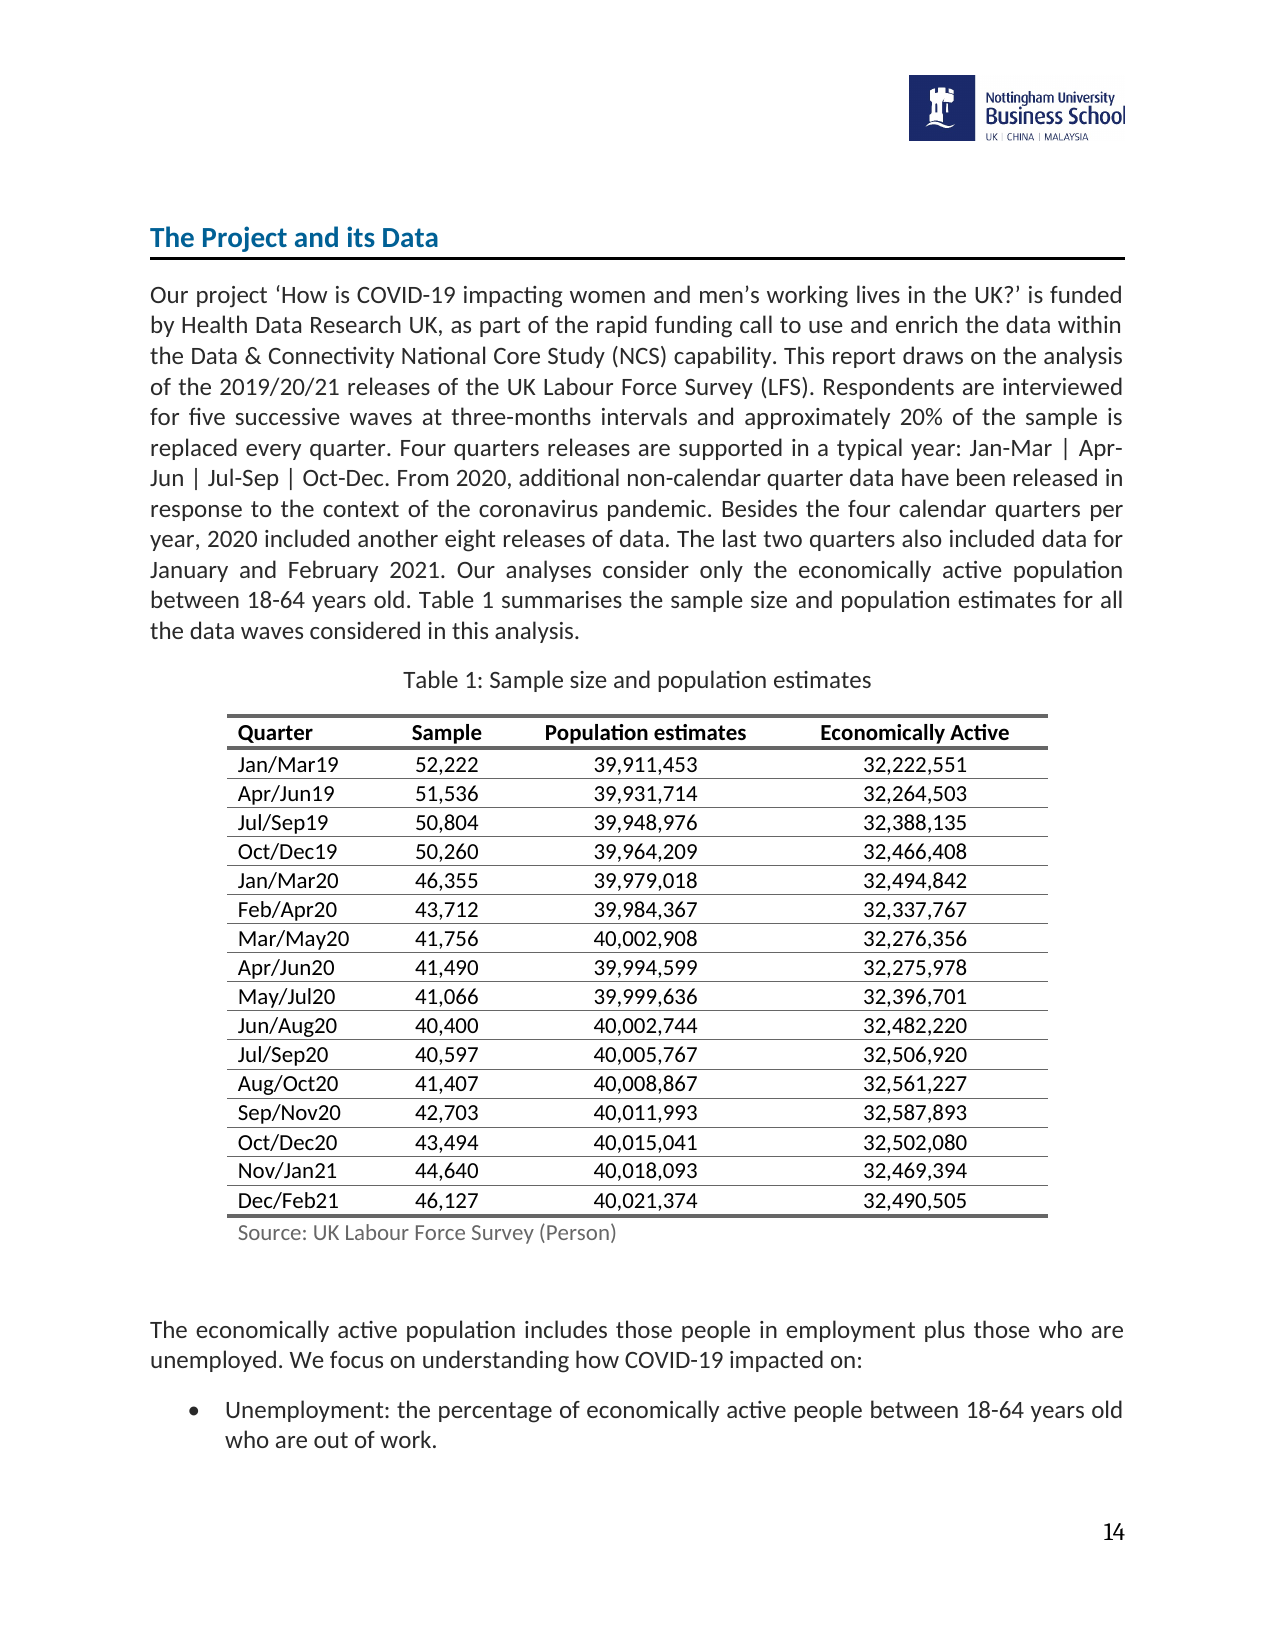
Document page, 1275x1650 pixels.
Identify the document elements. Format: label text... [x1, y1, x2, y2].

subtitle The Project and its Data [150, 219, 1125, 257]
table_cell Jan/Mar19 [227, 750, 384, 778]
table_cell 39,948,976 [509, 808, 782, 836]
table_cell 32,275,978 [782, 953, 1048, 981]
table_cell 42,703 [385, 1099, 509, 1127]
table_cell 44,640 [385, 1157, 509, 1185]
table_cell 43,712 [385, 895, 509, 923]
table_cell 40,018,093 [509, 1157, 782, 1185]
table_cell 46,355 [385, 866, 509, 894]
table_header Population estimates [509, 718, 782, 746]
table_cell 32,264,503 [782, 779, 1048, 807]
table_cell 39,999,636 [509, 982, 782, 1010]
table_cell Oct/Dec19 [227, 837, 384, 865]
table_cell 39,931,714 [509, 779, 782, 807]
table_cell Mar/May20 [227, 924, 384, 952]
table_cell 32,502,080 [782, 1128, 1048, 1156]
table_header Sample [385, 718, 509, 746]
table_cell 41,490 [385, 953, 509, 981]
table_cell 39,984,367 [509, 895, 782, 923]
table_cell 32,482,220 [782, 1011, 1048, 1039]
table_cell 40,597 [385, 1040, 509, 1068]
table_cell Sep/Nov20 [227, 1099, 384, 1127]
table_cell 32,222,551 [782, 750, 1048, 778]
table_cell Dec/Feb21 [227, 1186, 384, 1214]
table_cell Jan/Mar20 [227, 866, 384, 894]
picture [909, 75, 1125, 141]
table_cell Jul/Sep19 [227, 808, 384, 836]
table_cell 50,260 [385, 837, 509, 865]
table_cell 32,469,394 [782, 1157, 1048, 1185]
table_cell 32,388,135 [782, 808, 1048, 836]
table_cell 39,979,018 [509, 866, 782, 894]
table_cell 40,002,744 [509, 1011, 782, 1039]
table_cell 32,337,767 [782, 895, 1048, 923]
table_cell Apr/Jun19 [227, 779, 384, 807]
table_cell 32,276,356 [782, 924, 1048, 952]
table_cell 43,494 [385, 1128, 509, 1156]
table_cell May/Jul20 [227, 982, 384, 1010]
table_cell 39,911,453 [509, 750, 782, 778]
table_cell 32,587,893 [782, 1099, 1048, 1127]
table_cell Feb/Apr20 [227, 895, 384, 923]
table_cell Aug/Oct20 [227, 1070, 384, 1097]
table_cell 41,066 [385, 982, 509, 1010]
table_cell 39,994,599 [509, 953, 782, 981]
table_cell 52,222 [385, 750, 509, 778]
list Unemployment: the percentage of economically active people between 18-64 years old who are out of work. [187, 1394, 1125, 1455]
table_cell 50,804 [385, 808, 509, 836]
table_cell 40,002,908 [509, 924, 782, 952]
table_cell 41,407 [385, 1070, 509, 1097]
table_cell 40,021,374 [509, 1186, 782, 1214]
table_cell 32,494,842 [782, 866, 1048, 894]
table_cell 40,011,993 [509, 1099, 782, 1127]
table_cell 40,005,767 [509, 1040, 782, 1068]
text Our project ‘How is COVID-19 impacting women and men’s working lives in the UK?’ is funded by Health Data Research UK, as part of the rapid funding call to use and enrich the data within the Data & Connectivity National Core Study (NCS) capability. This report draws on the analysis of the 2019/20/21 releases of the UK Labour Force Survey (LFS). Respondents are interviewed for five successive waves at three-months intervals and approximately 20% of the sample is replaced every quarter. Four quarters releases are supported in a typical year: Jan-Mar | Apr-Jun | Jul-Sep | Oct-Dec. From 2020, additional non-calendar quarter data have been released in response to the context of the coronavirus pandemic. Besides the four calendar quarters per year, 2020 included another eight releases of data. The last two quarters also included data for January and February 2021. Our analyses consider only the economically active population between 18-64 years old. Table 1 summarises the sample size and population estimates for all the data waves considered in this analysis. [150, 279, 1125, 645]
table_header Economically Active [782, 718, 1048, 746]
table_cell Nov/Jan21 [227, 1157, 384, 1185]
text The economically active population includes those people in employment plus those who are unemployed. We focus on understanding how COVID-19 impacted on: [150, 1314, 1125, 1375]
text Table 1: Sample size and population estimates [150, 664, 1125, 695]
table_cell 32,561,227 [782, 1070, 1048, 1097]
table_cell Oct/Dec20 [227, 1128, 384, 1156]
table_cell Jun/Aug20 [227, 1011, 384, 1039]
table_cell 40,008,867 [509, 1070, 782, 1097]
table_cell 32,490,505 [782, 1186, 1048, 1214]
table_cell 51,536 [385, 779, 509, 807]
table_cell 32,396,701 [782, 982, 1048, 1010]
table_cell 39,964,209 [509, 837, 782, 865]
table_cell Source: UK Labour Force Survey (Person) [227, 1218, 1048, 1246]
table_cell 32,506,920 [782, 1040, 1048, 1068]
table_cell Jul/Sep20 [227, 1040, 384, 1068]
table_cell 32,466,408 [782, 837, 1048, 865]
table_cell 46,127 [385, 1186, 509, 1214]
table_header Quarter [227, 718, 384, 746]
table_cell 40,400 [385, 1011, 509, 1039]
table_cell 40,015,041 [509, 1128, 782, 1156]
table_cell Apr/Jun20 [227, 953, 384, 981]
table_cell 41,756 [385, 924, 509, 952]
